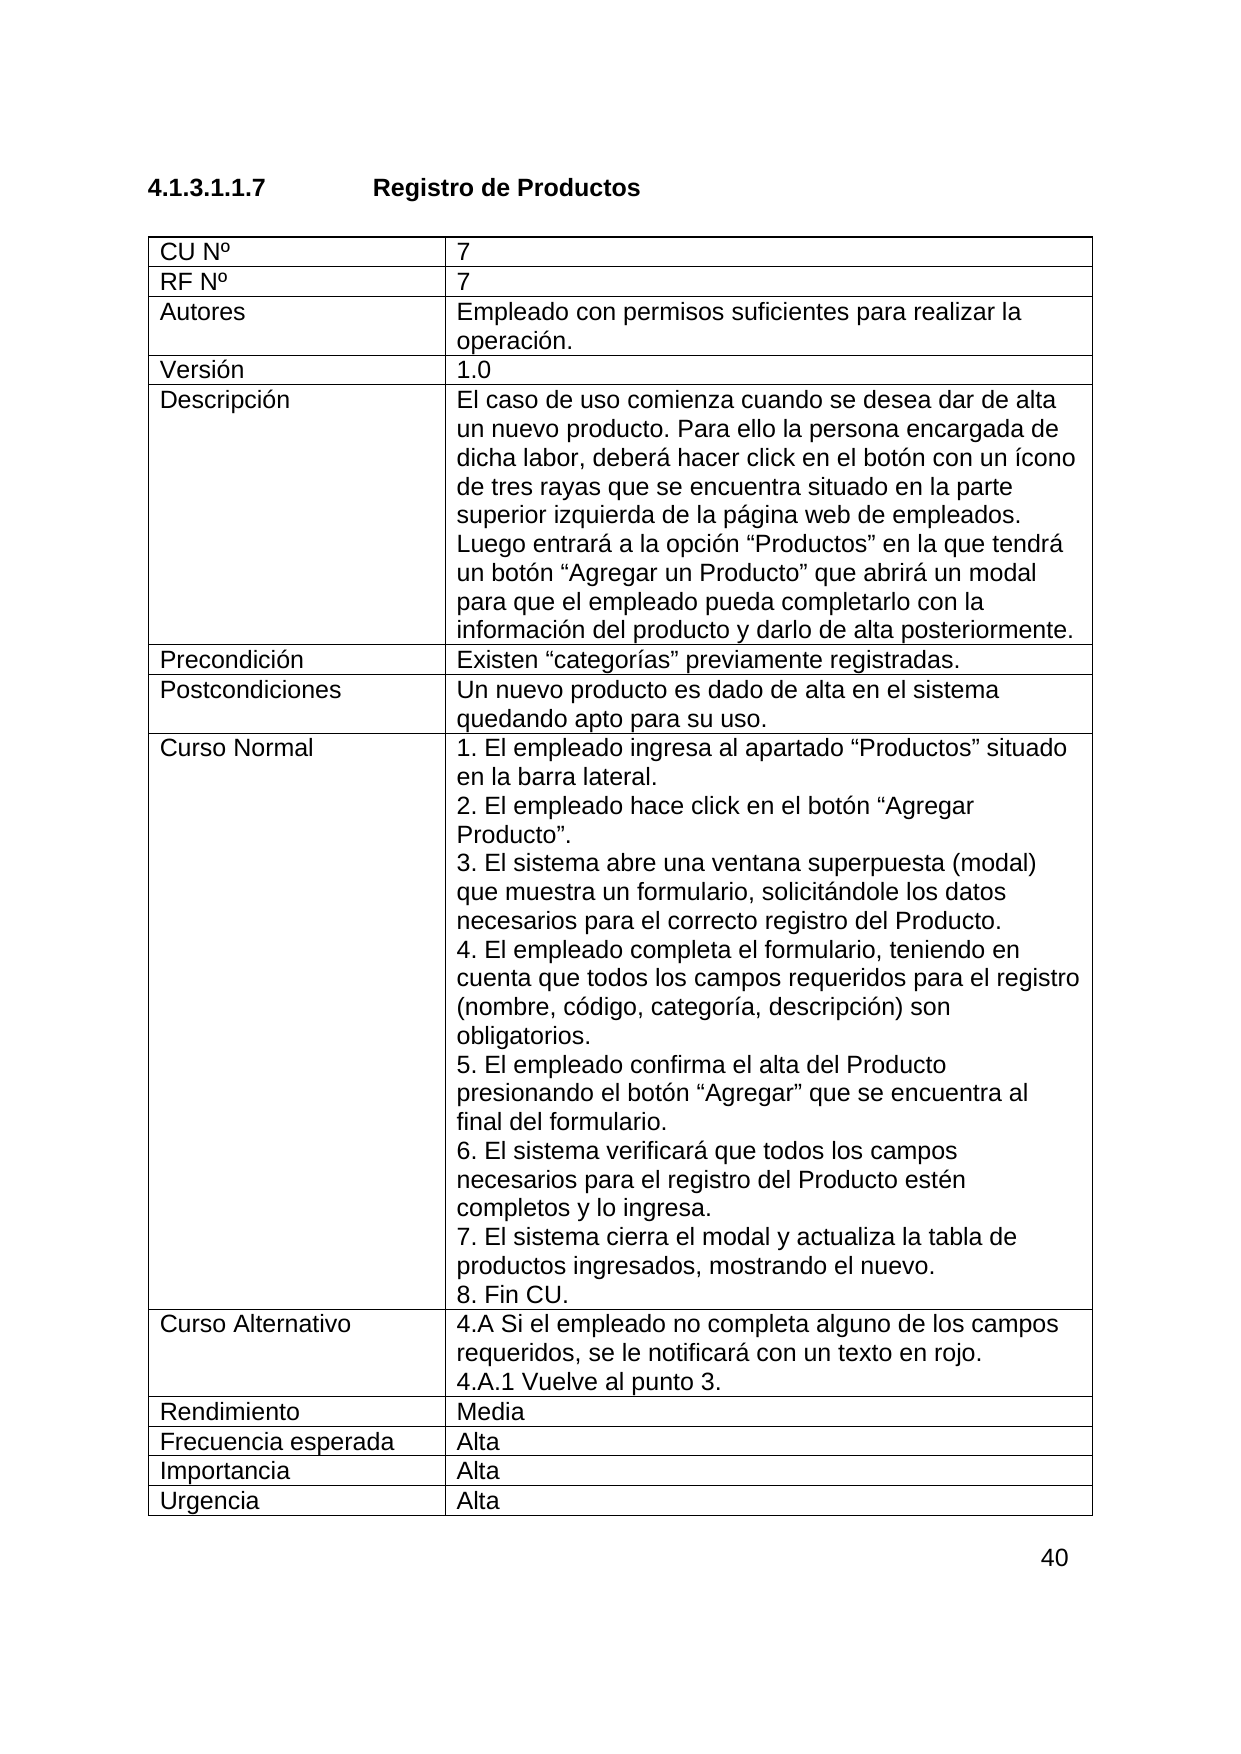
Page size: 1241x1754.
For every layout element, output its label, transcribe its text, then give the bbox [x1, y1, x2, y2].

table_cell Rendimiento [149, 1397, 445, 1426]
table_header 7 [446, 238, 1092, 266]
table_cell Urgencia [149, 1486, 445, 1515]
table_cell Precondición [149, 645, 445, 674]
table_cell Alta [446, 1486, 1092, 1515]
table_cell Alta [446, 1427, 1092, 1455]
table_cell Empleado con permisos suficientes para realizar la operación. [446, 297, 1092, 354]
table_cell RF Nº [149, 267, 445, 296]
table_cell Versión [149, 356, 445, 384]
table_cell Importancia [149, 1456, 445, 1485]
table_cell Curso Alternativo [149, 1310, 445, 1396]
table_cell Alta [446, 1456, 1092, 1485]
table_cell Existen “categorías” previamente registradas. [446, 645, 1092, 674]
table_cell El caso de uso comienza cuando se desea dar de alta un nuevo producto. Para ello la persona encargada de dicha labor, deberá hacer click en el botón con un ícono de tres rayas que se encuentra situado en la parte superior izquierda de la página web de empleados. Luego entrará a la opción “Productos” en la que tendrá un botón “Agregar un Producto” que abrirá un modal para que el empleado pueda completarlo con la información del producto y darlo de alta posteriormente. [446, 385, 1092, 644]
table_cell 1. El empleado ingresa al apartado “Productos” situado en la barra lateral. 2. El empleado hace click en el botón “Agregar Producto”. 3. El sistema abre una ventana superpuesta (modal) que muestra un formulario, solicitándole los datos necesarios para el correcto registro del Producto. 4. El empleado completa el formulario, teniendo en cuenta que todos los campos requeridos para el registro (nombre, código, categoría, descripción) son obligatorios. 5. El empleado confirma el alta del Producto presionando el botón “Agregar” que se encuentra al final del formulario. 6. El sistema verificará que todos los campos necesarios para el registro del Producto estén completos y lo ingresa. 7. El sistema cierra el modal y actualiza la tabla de productos ingresados, mostrando el nuevo. 8. Fin CU. [446, 734, 1092, 1308]
list Registro de Productos [148, 173, 1092, 201]
table_cell 1.0 [446, 356, 1092, 384]
table_cell Frecuencia esperada [149, 1427, 445, 1455]
table_cell Curso Normal [149, 734, 445, 1308]
table_cell 7 [446, 267, 1092, 296]
table_header CU Nº [149, 238, 445, 266]
table_cell Postcondiciones [149, 675, 445, 732]
table_cell Descripción [149, 385, 445, 644]
table_cell Autores [149, 297, 445, 354]
table_cell Un nuevo producto es dado de alta en el sistema quedando apto para su uso. [446, 675, 1092, 732]
table_cell 4.A Si el empleado no completa alguno de los campos requeridos, se le notificará con un texto en rojo. 4.A.1 Vuelve al punto 3. [446, 1310, 1092, 1396]
table_cell Media [446, 1397, 1092, 1426]
